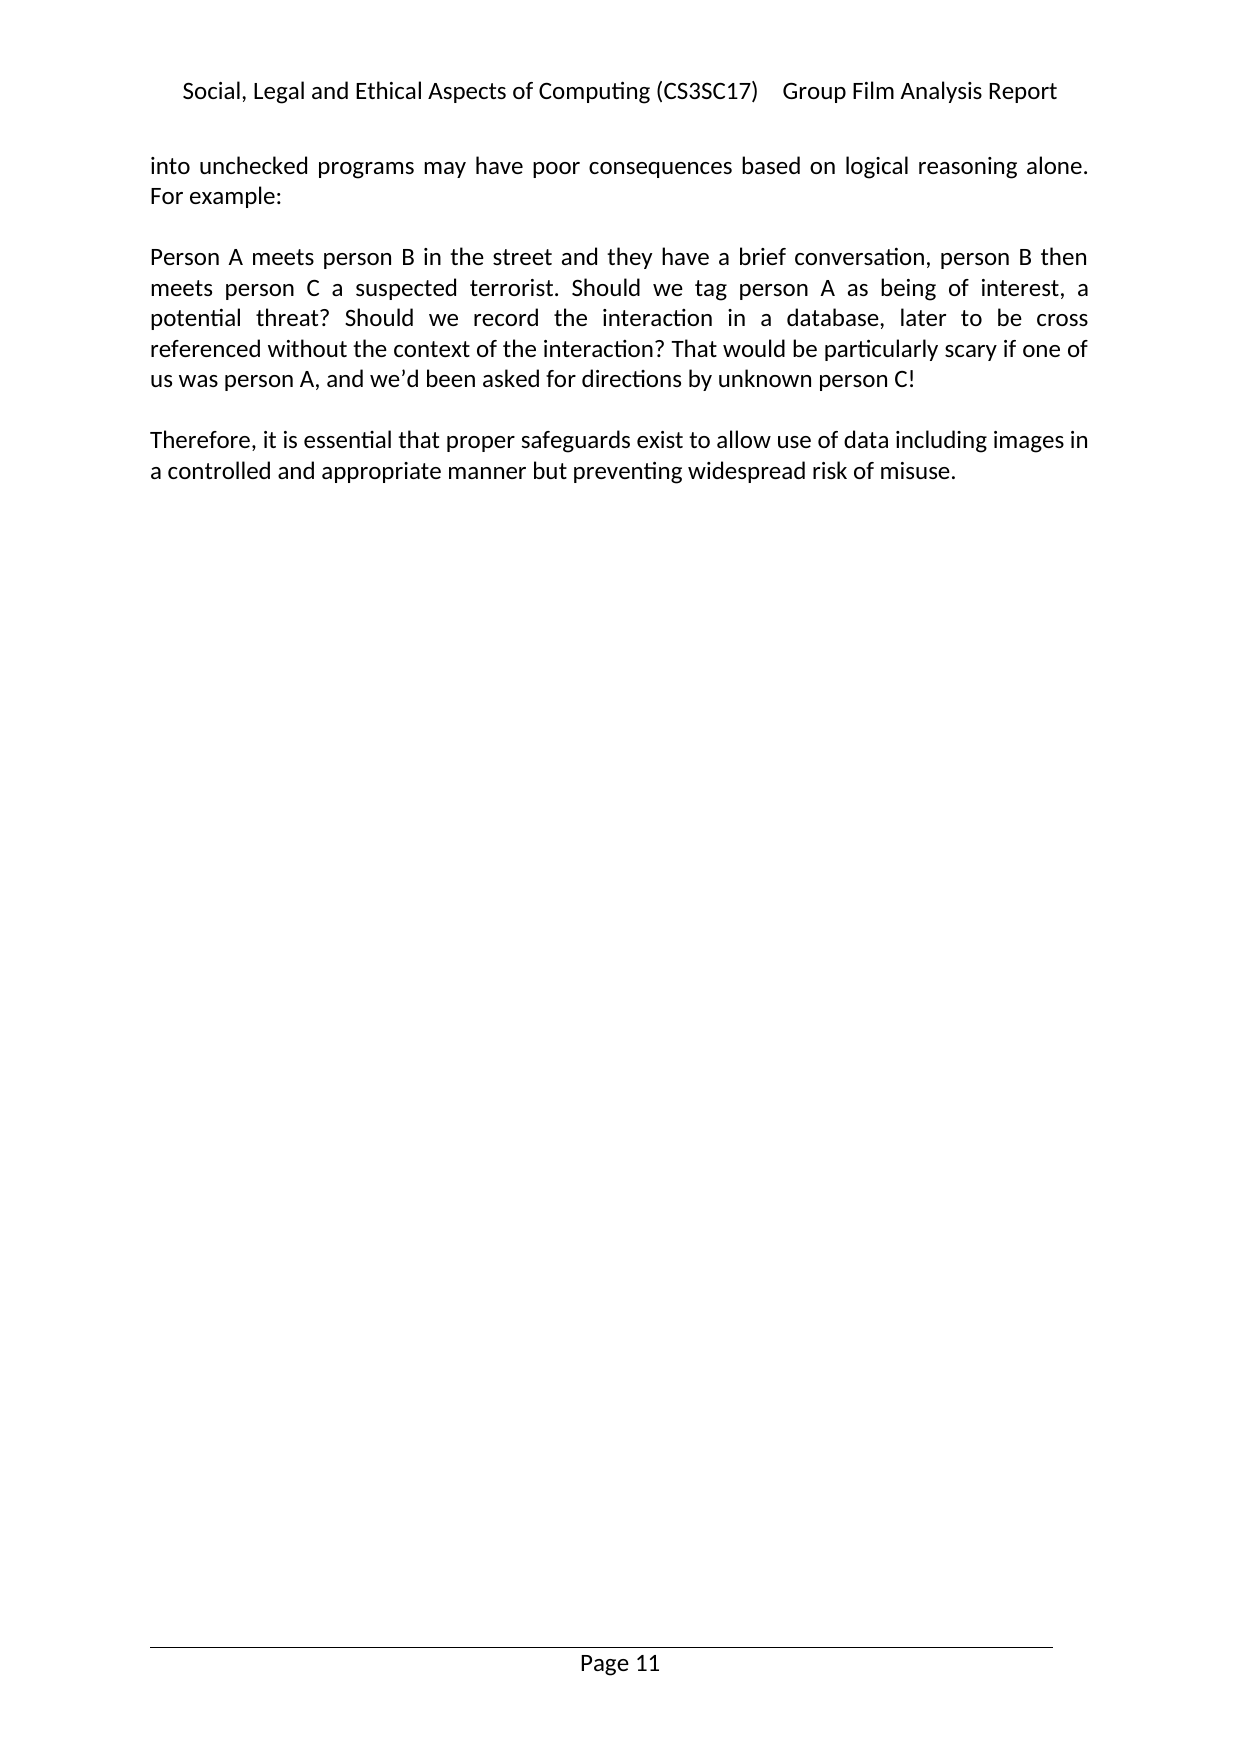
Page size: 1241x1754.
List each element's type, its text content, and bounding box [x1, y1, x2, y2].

text Therefore, it is essential that proper safeguards exist to allow use of data including images in a controlled and appropriate manner but preventing widespread risk of misuse. [150, 425, 1090, 486]
text Person A meets person B in the street and they have a brief conversation, person B then meets person C a suspected terrorist. Should we tag person A as being of interest, a potential threat? Should we record the interaction in a database, later to be cross referenced without the context of the interaction? That would be particularly scary if one of us was person A, and we’d been asked for directions by unknown person C! [150, 242, 1090, 394]
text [150, 150, 1090, 211]
